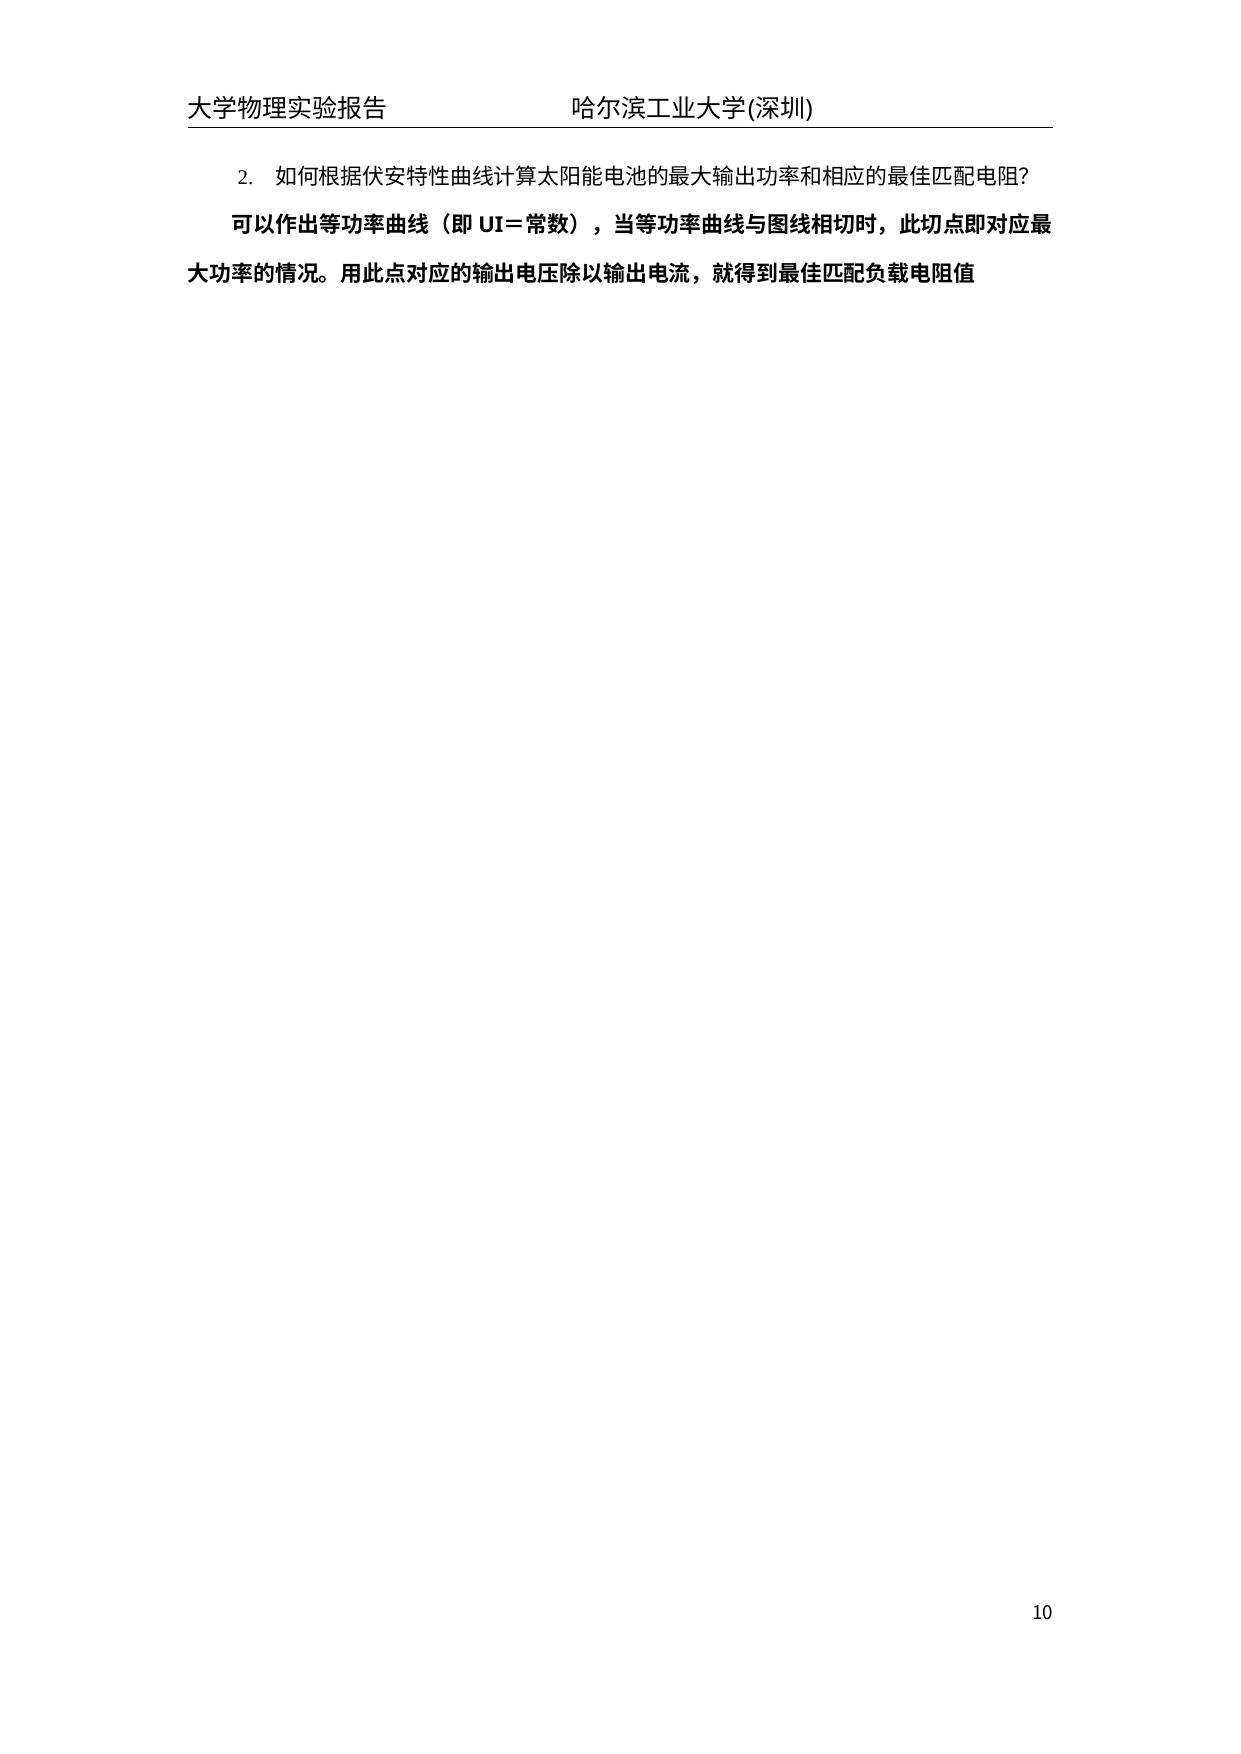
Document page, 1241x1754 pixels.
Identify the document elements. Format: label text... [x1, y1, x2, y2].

text 可以作出等功率曲线（即 UI＝常数），当等功率曲线与图线相切时，此切点即对应最大功率的情况。用此点对应的输出电压除以输出电流，就得到最佳匹配负载电阻值 [187, 206, 1053, 288]
list 如何根据伏安特性曲线计算太阳能电池的最大输出功率和相应的最佳匹配电阻？ [237, 159, 1053, 191]
